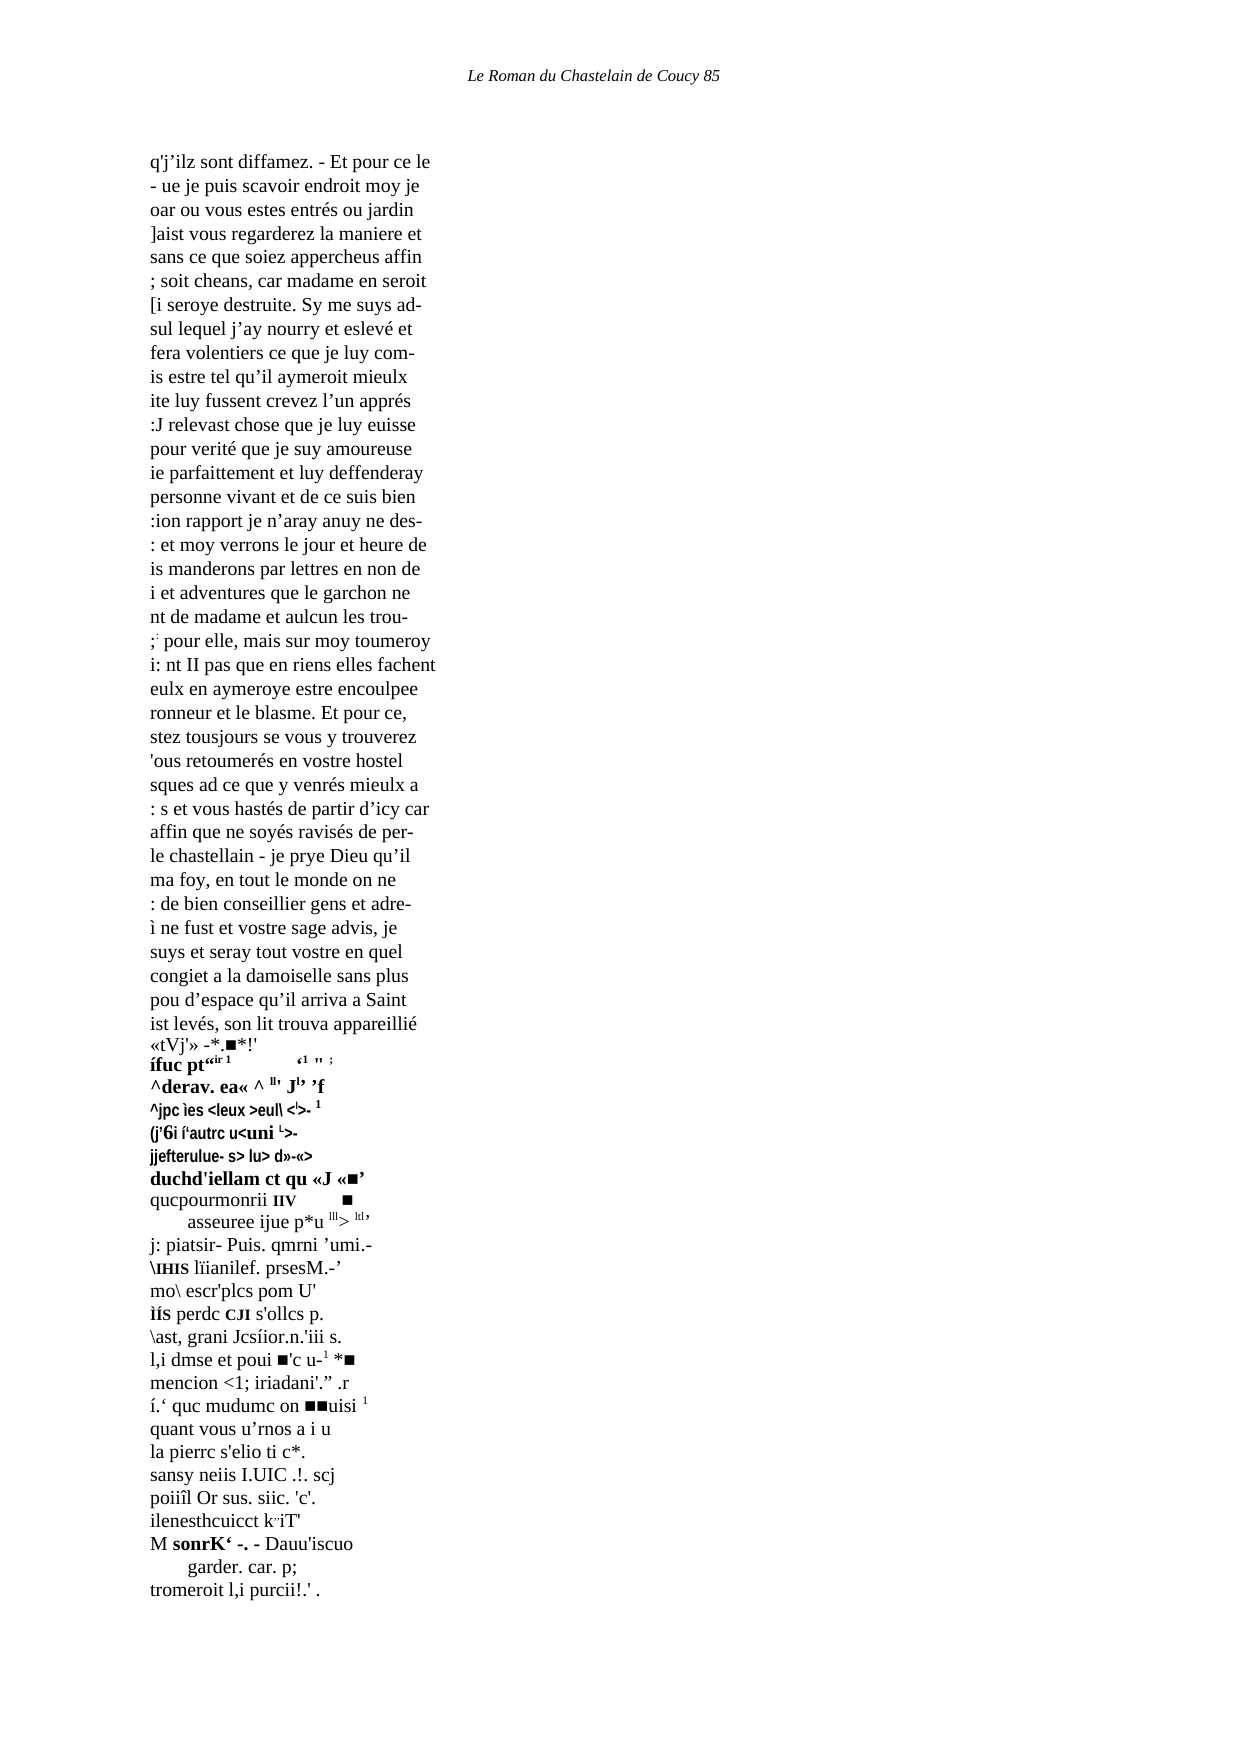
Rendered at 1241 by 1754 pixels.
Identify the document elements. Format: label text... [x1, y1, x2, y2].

text ^derav. ea« ^ ll' Jl’ ’f ^jpc ìes <leux >eul\ <l>- 1 (j’6i í‘autrc u<uni L>- jjefterulue- s> lu> d»-«> duchd'iellam ct qu «J «■’ [150, 1075, 1090, 1190]
text qucpourmonrii iiv ■ [150, 1190, 1090, 1210]
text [150, 1555, 1090, 1601]
text ífuc pt“ir 1 ‘1 " ; [150, 1055, 1090, 1075]
text asseuree ijue p*u lll> ltl’ j: piatsir- Puis. qmrni ’umi.- \ihis lïianilef. prsesM.-’ mo\ escr'plcs pom U' ìís perdc cji s'ollcs p. \ast, grani Jcsíior.n.'iii s. l,i dmse et poui ■'c u-1 *■ mencion <1; iriadani'.” .r í.‘ quc mudumc on ■■uisi 1 quant vous u’rnos a i u la pierrc s'elio ti c*. sansy neiis I.UIC .!. scj poiiîl Or sus. siic. 'c'. ilenesthcuicct k,,iT' [150, 1210, 1090, 1532]
text «tVj'» -*.■*!' [150, 1035, 1090, 1055]
text M sonrK‘ -. - Dauu'iscuo [150, 1532, 1090, 1555]
text q'j’ilz sont diffamez. - Et pour ce le - ue je puis scavoir endroit moy je oar ou vous estes entrés ou jardin ]aist vous regarderez la maniere et sans ce que soiez appercheus affin ; soit cheans, car madame en seroit [i seroye destruite. Sy me suys ad- sul lequel j’ay nourry et eslevé et fera volentiers ce que je luy com- is estre tel qu’il aymeroit mieulx ite luy fussent crevez l’un apprés :J relevast chose que je luy euisse pour verité que je suy amoureuse ie parfaittement et luy deffenderay personne vivant et de ce suis bien :ion rapport je n’aray anuy ne des- : et moy verrons le jour et heure de is manderons par lettres en non de i et adventures que le garchon ne nt de madame et aulcun les trou- ;: pour elle, mais sur moy toumeroy i: nt II pas que en riens elles fachent eulx en aymeroye estre encoulpee ronneur et le blasme. Et pour ce, stez tousjours se vous y trouverez 'ous retoumerés en vostre hostel sques ad ce que y venrés mieulx a : s et vous hastés de partir d’icy car affin que ne soyés ravisés de per- le chastellain - je prye Dieu qu’il ma foy, en tout le monde on ne : de bien conseillier gens et adre- ì ne fust et vostre sage advis, je suys et seray tout vostre en quel congiet a la damoiselle sans plus pou d’espace qu’il arriva a Saint ist levés, son lit trouva appareillié [150, 149, 1090, 1035]
